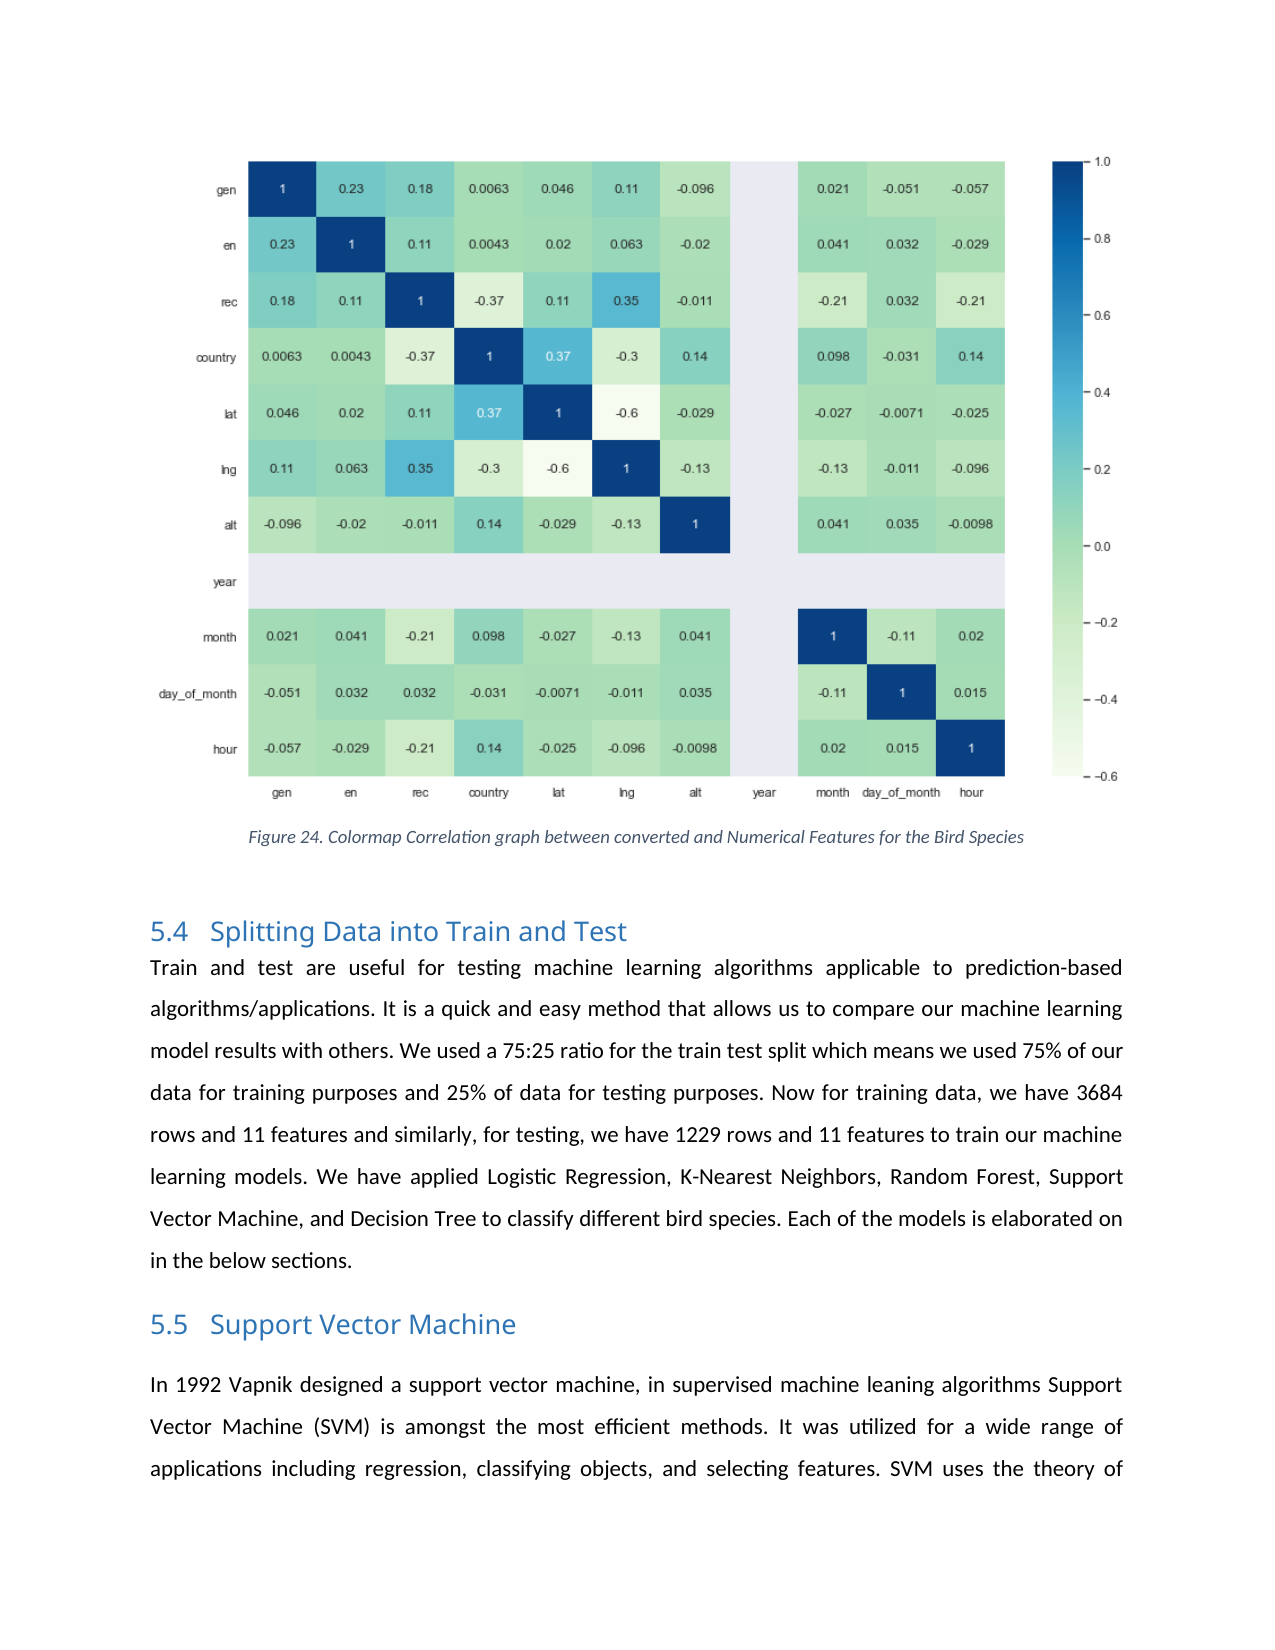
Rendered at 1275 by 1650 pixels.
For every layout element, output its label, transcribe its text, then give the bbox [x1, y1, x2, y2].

text Figure 24. Colormap Correlation graph between converted and Numerical Features for the Bird Species [150, 825, 1125, 848]
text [150, 1370, 1125, 1482]
picture [150, 150, 1125, 807]
subtitle Support Vector Machine [150, 1305, 1125, 1342]
text Train and test are useful for testing machine learning algorithms applicable to prediction-based algorithms/applications. It is a quick and easy method that allows us to compare our machine learning model results with others. We used a 75:25 ratio for the train test split which means we used 75% of our data for training purposes and 25% of data for testing purposes. Now for training data, we have 3684 rows and 11 features and similarly, for testing, we have 1229 rows and 11 features to train our machine learning models. We have applied Logistic Regression, K-Nearest Neighbors, Random Forest, Support Vector Machine, and Decision Tree to classify different bird species. Each of the models is elaborated on in the below sections. [150, 953, 1125, 1274]
subtitle Splitting Data into Train and Test [150, 913, 1125, 950]
